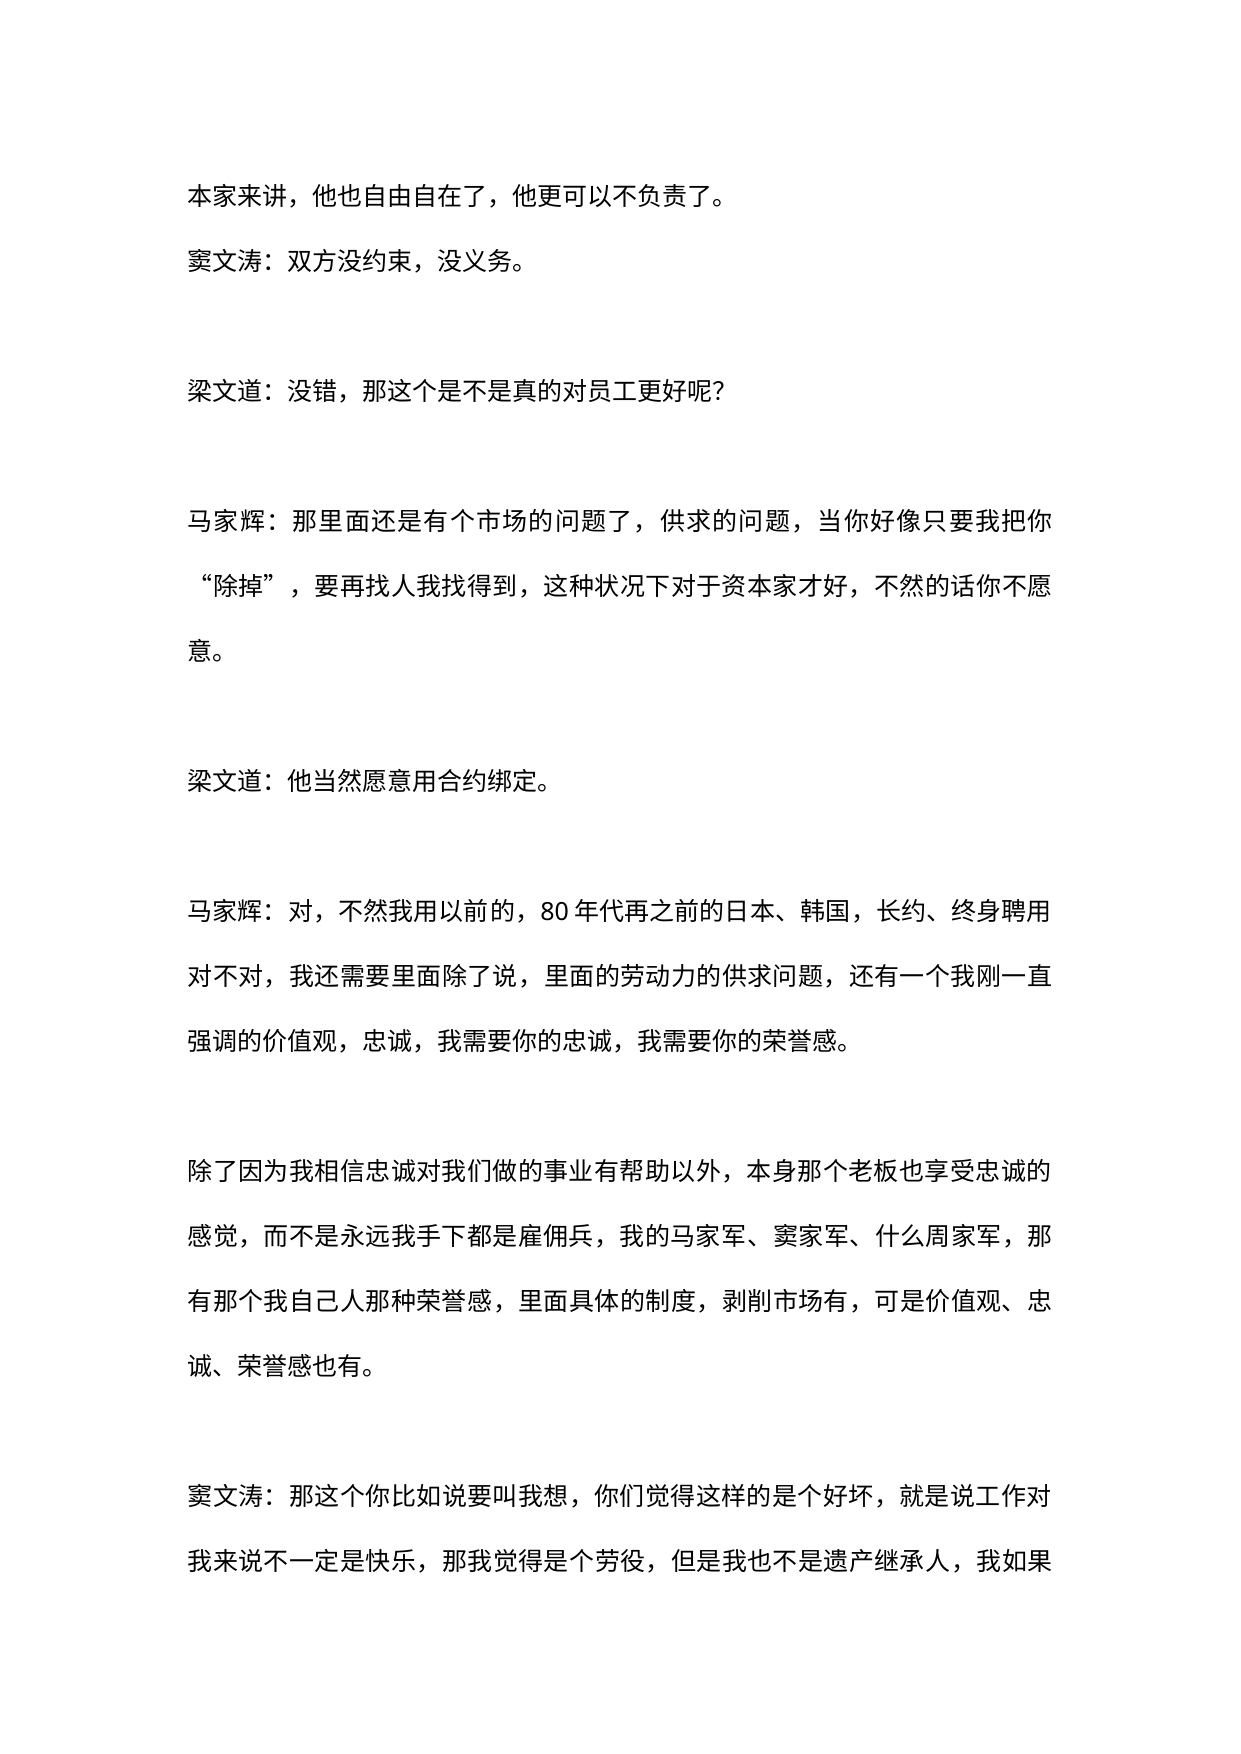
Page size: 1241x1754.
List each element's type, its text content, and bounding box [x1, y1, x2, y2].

text 窦文涛：双方没约束，没义务。 [187, 227, 1053, 292]
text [187, 162, 1053, 227]
text 梁文道：他当然愿意用合约绑定。 [187, 747, 1053, 812]
text 除了因为我相信忠诚对我们做的事业有帮助以外，本身那个老板也享受忠诚的感觉，而不是永远我手下都是雇佣兵，我的马家军、窦家军、什么周家军，那有那个我自己人那种荣誉感，里面具体的制度，剥削市场有，可是价值观、忠诚、荣誉感也有。 [187, 1137, 1053, 1397]
text 梁文道：没错，那这个是不是真的对员工更好呢？ [187, 357, 1053, 422]
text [187, 1462, 1053, 1592]
text 马家辉：那里面还是有个市场的问题了，供求的问题，当你好像只要我把你“除掉”，要再找人我找得到，这种状况下对于资本家才好，不然的话你不愿意。 [187, 487, 1053, 682]
text 马家辉：对，不然我用以前的，80年代再之前的日本、韩国，长约、终身聘用对不对，我还需要里面除了说，里面的劳动力的供求问题，还有一个我刚一直强调的价值观，忠诚，我需要你的忠诚，我需要你的荣誉感。 [187, 877, 1053, 1072]
